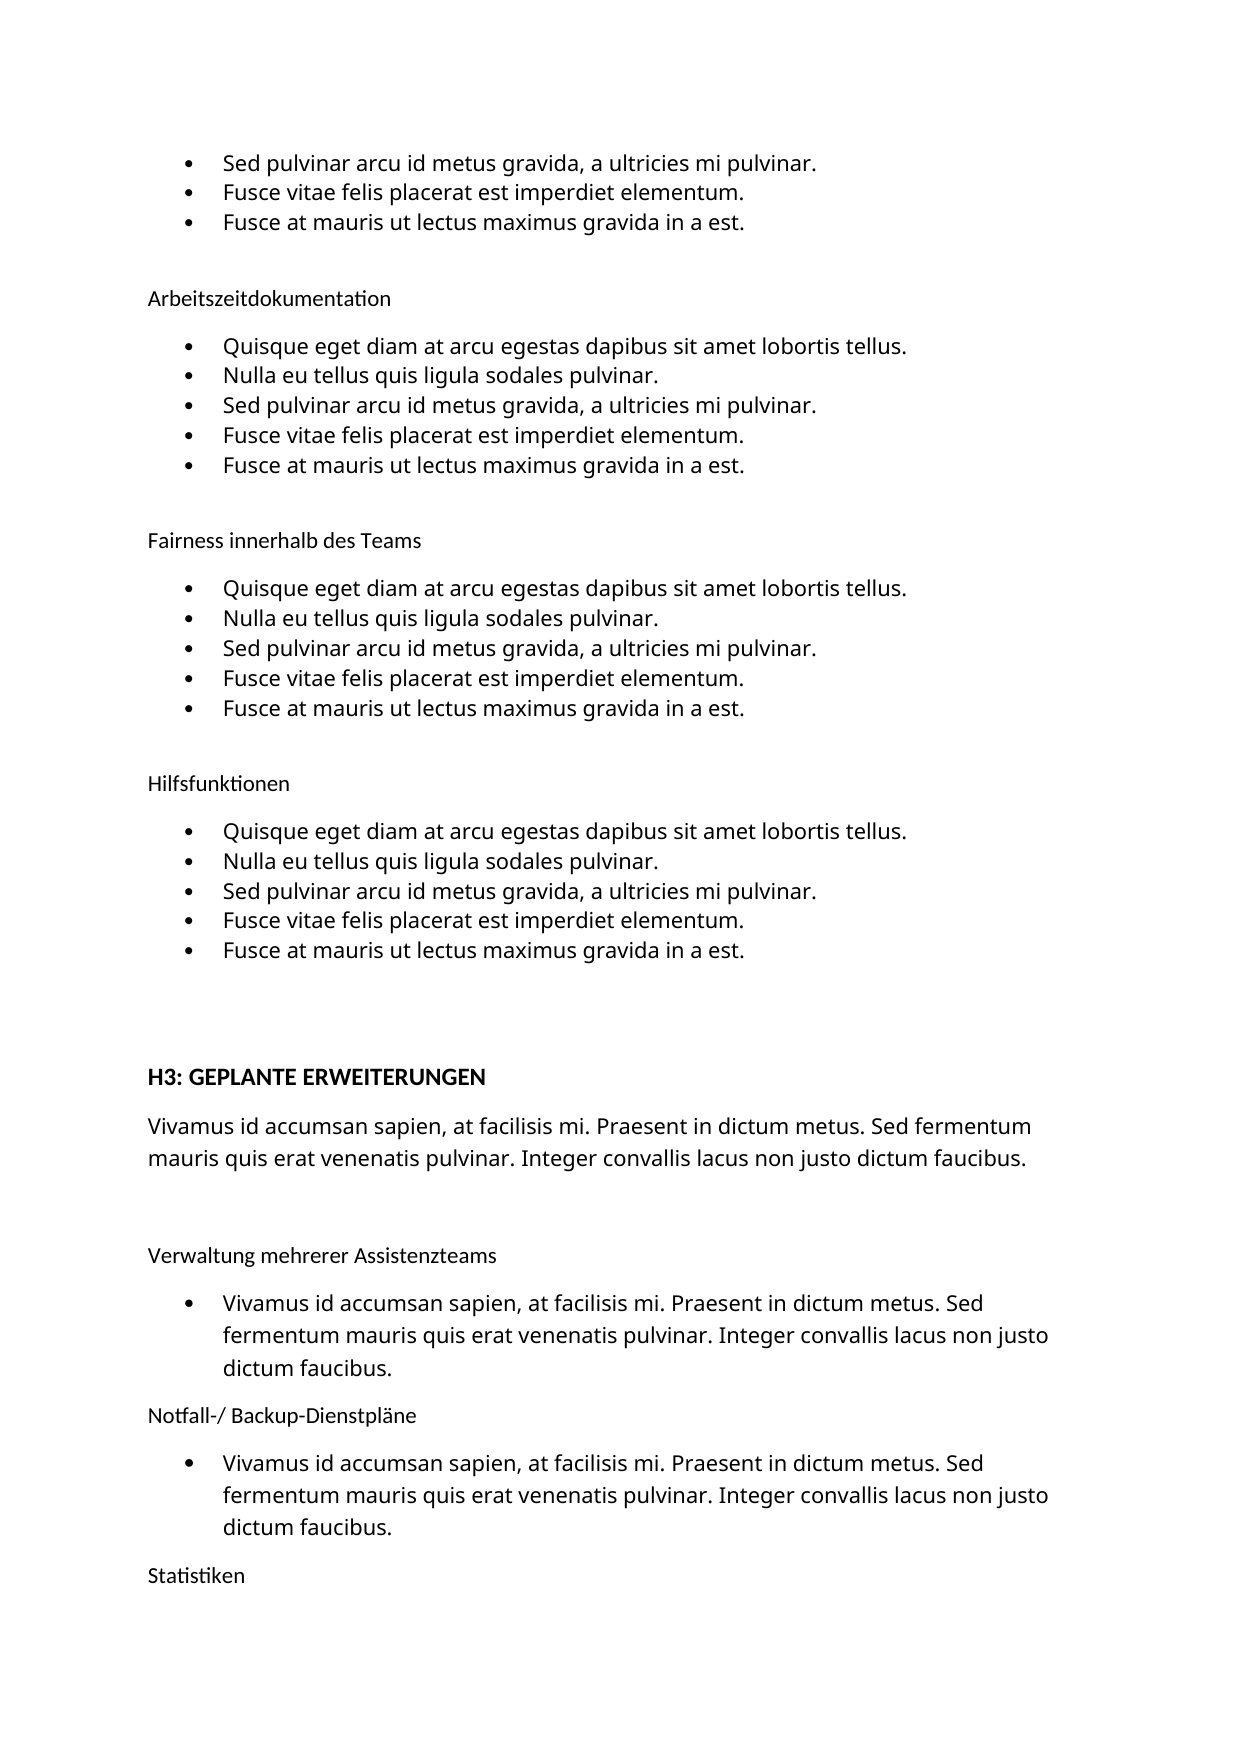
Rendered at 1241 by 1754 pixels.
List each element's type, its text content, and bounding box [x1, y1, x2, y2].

list Quisque eget diam at arcu egestas dapibus sit amet lobortis tellus. [185, 331, 1093, 361]
text Notfall-/ Backup-Dienstpläne [148, 1401, 1093, 1429]
list Sed pulvinar arcu id metus gravida, a ultricies mi pulvinar. [185, 148, 1093, 177]
list Nulla eu tellus quis ligula sodales pulvinar. [185, 846, 1093, 876]
text Verwaltung mehrerer Assistenzteams [148, 1242, 1093, 1269]
list Fusce vitae felis placerat est imperdiet elementum. [185, 177, 1093, 207]
list Nulla eu tellus quis ligula sodales pulvinar. [185, 603, 1093, 633]
list Fusce at mauris ut lectus maximus gravida in a est. [185, 450, 1093, 480]
text Arbeitszeitdokumentation [148, 284, 1093, 312]
list Sed pulvinar arcu id metus gravida, a ultricies mi pulvinar. [185, 633, 1093, 663]
text Vivamus id accumsan sapien, at facilisis mi. Praesent in dictum metus. Sed fermentum mauris quis erat venenatis pulvinar. Integer convallis lacus non justo dictum faucibus. [148, 1111, 1093, 1173]
list Fusce at mauris ut lectus maximus gravida in a est. [185, 935, 1093, 965]
list Fusce at mauris ut lectus maximus gravida in a est. [185, 693, 1093, 722]
list Quisque eget diam at arcu egestas dapibus sit amet lobortis tellus. [185, 816, 1093, 846]
list Nulla eu tellus quis ligula sodales pulvinar. [185, 361, 1093, 390]
list Fusce vitae felis placerat est imperdiet elementum. [185, 906, 1093, 935]
text Statistiken [148, 1561, 1093, 1589]
text H3: GEPLANTE ERWEITERUNGEN [148, 1062, 1093, 1092]
list Sed pulvinar arcu id metus gravida, a ultricies mi pulvinar. [185, 390, 1093, 420]
list Quisque eget diam at arcu egestas dapibus sit amet lobortis tellus. [185, 573, 1093, 603]
list Fusce vitae felis placerat est imperdiet elementum. [185, 663, 1093, 693]
list Fusce at mauris ut lectus maximus gravida in a est. [185, 207, 1093, 237]
list Sed pulvinar arcu id metus gravida, a ultricies mi pulvinar. [185, 876, 1093, 906]
text Hilfsfunktionen [148, 769, 1093, 797]
list Fusce vitae felis placerat est imperdiet elementum. [185, 420, 1093, 450]
text Fairness innerhalb des Teams [148, 527, 1093, 554]
